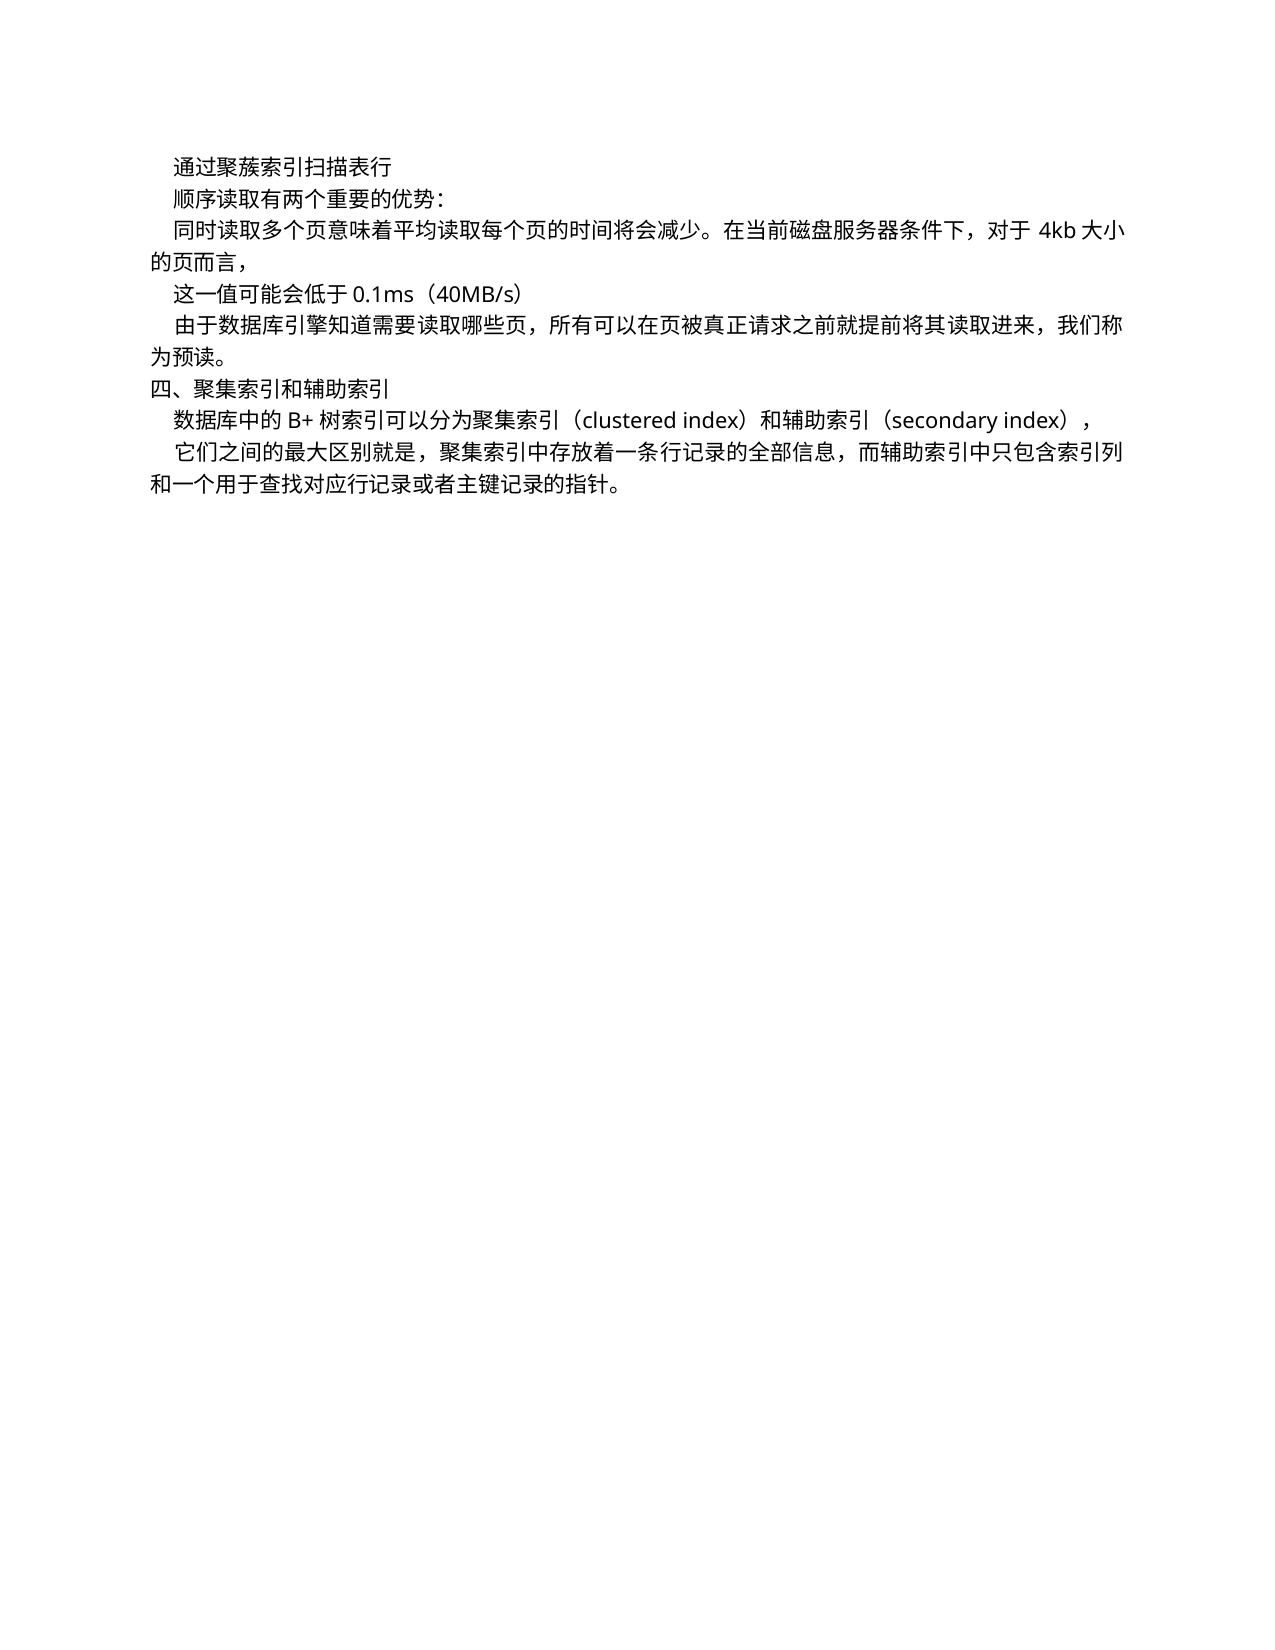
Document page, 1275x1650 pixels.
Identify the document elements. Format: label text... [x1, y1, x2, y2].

text 四、聚集索引和辅助索引 [150, 372, 1125, 403]
text 同时读取多个页意味着平均读取每个页的时间将会减少。在当前磁盘服务器条件下，对于4kb大小的页而言， [150, 213, 1125, 277]
text 数据库中的 B+ 树索引可以分为聚集索引（clustered index）和辅助索引（secondary index）， [150, 403, 1125, 435]
text 通过聚蔟索引扫描表行 [150, 150, 1125, 182]
text 由于数据库引擎知道需要读取哪些页，所有可以在页被真正请求之前就提前将其读取进来，我们称为预读。 [150, 308, 1125, 372]
text 顺序读取有两个重要的优势： [150, 182, 1125, 213]
text 它们之间的最大区别就是，聚集索引中存放着一条行记录的全部信息，而辅助索引中只包含索引列和一个用于查找对应行记录或者主键记录的指针。 [150, 435, 1125, 499]
text 这一值可能会低于0.1ms（40MB/s） [150, 277, 1125, 308]
